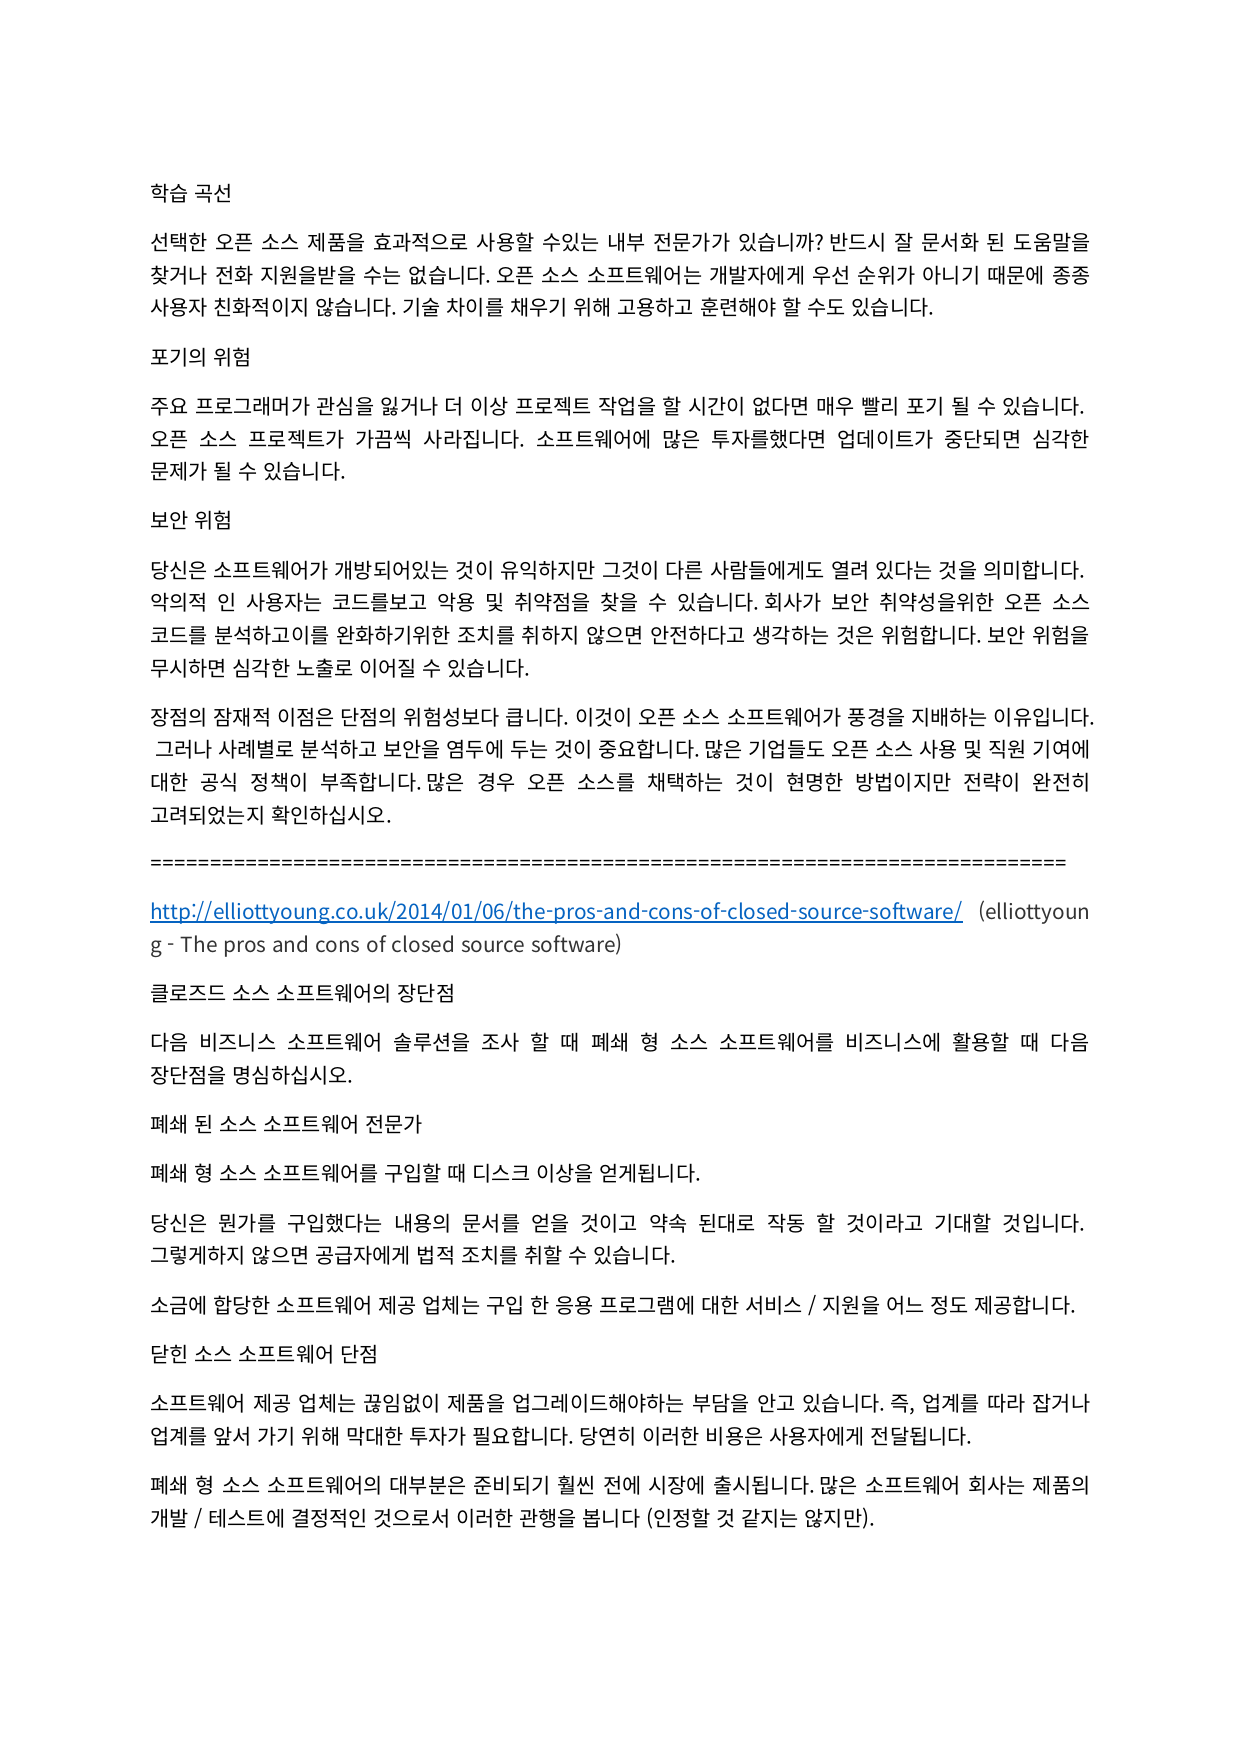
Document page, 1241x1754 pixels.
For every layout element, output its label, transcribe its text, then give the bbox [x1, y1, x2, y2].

text 닫힌 소스 소프트웨어 단점 [150, 1338, 1090, 1368]
text 소프트웨어 제공 업체는 끊임없이 제품을 업그레이드해야하는 부담을 안고 있습니다. 즉, 업계를 따라 잡거나 업계를 앞서 가기 위해 막대한 투자가 필요합니다. 당연히 이러한 비용은 사용자에게 전달됩니다. [150, 1387, 1090, 1450]
text 보안 위험 [150, 505, 1090, 535]
text 학습 곡선 [150, 177, 1090, 207]
text 폐쇄 형 소스 소프트웨어의 대부분은 준비되기 훨씬 전에 시장에 출시됩니다. 많은 소프트웨어 회사는 제품의 개발 / 테스트에 결정적인 것으로서 이러한 관행을 봅니다 (인정할 것 같지는 않지만). [150, 1469, 1090, 1532]
text 주요 프로그래머가 관심을 잃거나 더 이상 프로젝트 작업을 할 시간이 없다면 매우 빨리 포기 될 수 있습니다. 오픈 소스 프로젝트가 가끔씩 사라집니다. 소프트웨어에 많은 투자를했다면 업데이트가 중단되면 심각한 문제가 될 수 있습니다. [150, 390, 1090, 486]
text 다음 비즈니스 소프트웨어 솔루션을 조사 할 때 폐쇄 형 소스 소프트웨어를 비즈니스에 활용할 때 다음 장단점을 명심하십시오. [150, 1027, 1090, 1089]
text 당신은 뭔가를 구입했다는 내용의 문서를 얻을 것이고 약속 된대로 작동 할 것이라고 기대할 것입니다. 그렇게하지 않으면 공급자에게 법적 조치를 취할 수 있습니다. [150, 1207, 1090, 1270]
text ============================================================================= [150, 848, 1090, 877]
text 폐쇄 형 소스 소프트웨어를 구입할 때 디스크 이상을 얻게됩니다. [150, 1158, 1090, 1188]
text 클로즈드 소스 소프트웨어의 장단점 [150, 977, 1090, 1007]
text 선택한 오픈 소스 제품을 효과적으로 사용할 수있는 내부 전문가가 있습니까? 반드시 잘 문서화 된 도움말을 찾거나 전화 지원을받을 수는 없습니다. 오픈 소스 소프트웨어는 개발자에게 우선 순위가 아니기 때문에 종종 사용자 친화적이지 않습니다. 기술 차이를 채우기 위해 고용하고 훈련해야 할 수도 있습니다. [150, 226, 1090, 322]
text 폐쇄 된 소스 소프트웨어 전문가 [150, 1108, 1090, 1139]
text 당신은 소프트웨어가 개방되어있는 것이 유익하지만 그것이 다른 사람들에게도 열려 있다는 것을 의미합니다. 악의적 인 사용자는 코드를보고 악용 및 취약점을 찾을 수 있습니다. 회사가 보안 취약성을위한 오픈 소스 코드를 분석하고이를 완화하기위한 조치를 취하지 않으면 안전하다고 생각하는 것은 위험합니다. 보안 위험을 무시하면 심각한 노출로 이어질 수 있습니다. [150, 554, 1090, 682]
text 장점의 잠재적 이점은 단점의 위험성보다 큽니다. 이것이 오픈 소스 소프트웨어가 풍경을 지배하는 이유입니다. 그러나 사례별로 분석하고 보안을 염두에 두는 것이 중요합니다. 많은 기업들도 오픈 소스 사용 및 직원 기여에 대한 공식 정책이 부족합니다. 많은 경우 오픈 소스를 채택하는 것이 현명한 방법이지만 전략이 완전히 고려되었는지 확인하십시오. [150, 701, 1090, 829]
text http://elliottyoung.co.uk/2014/01/06/the-pros-and-cons-of-closed-source-software/ (elliottyoung - The pros and cons of closed source software) [150, 923, 1090, 958]
text 소금에 합당한 소프트웨어 제공 업체는 구입 한 응용 프로그램에 대한 서비스 / 지원을 어느 정도 제공합니다. [150, 1289, 1090, 1319]
text 포기의 위험 [150, 341, 1090, 371]
